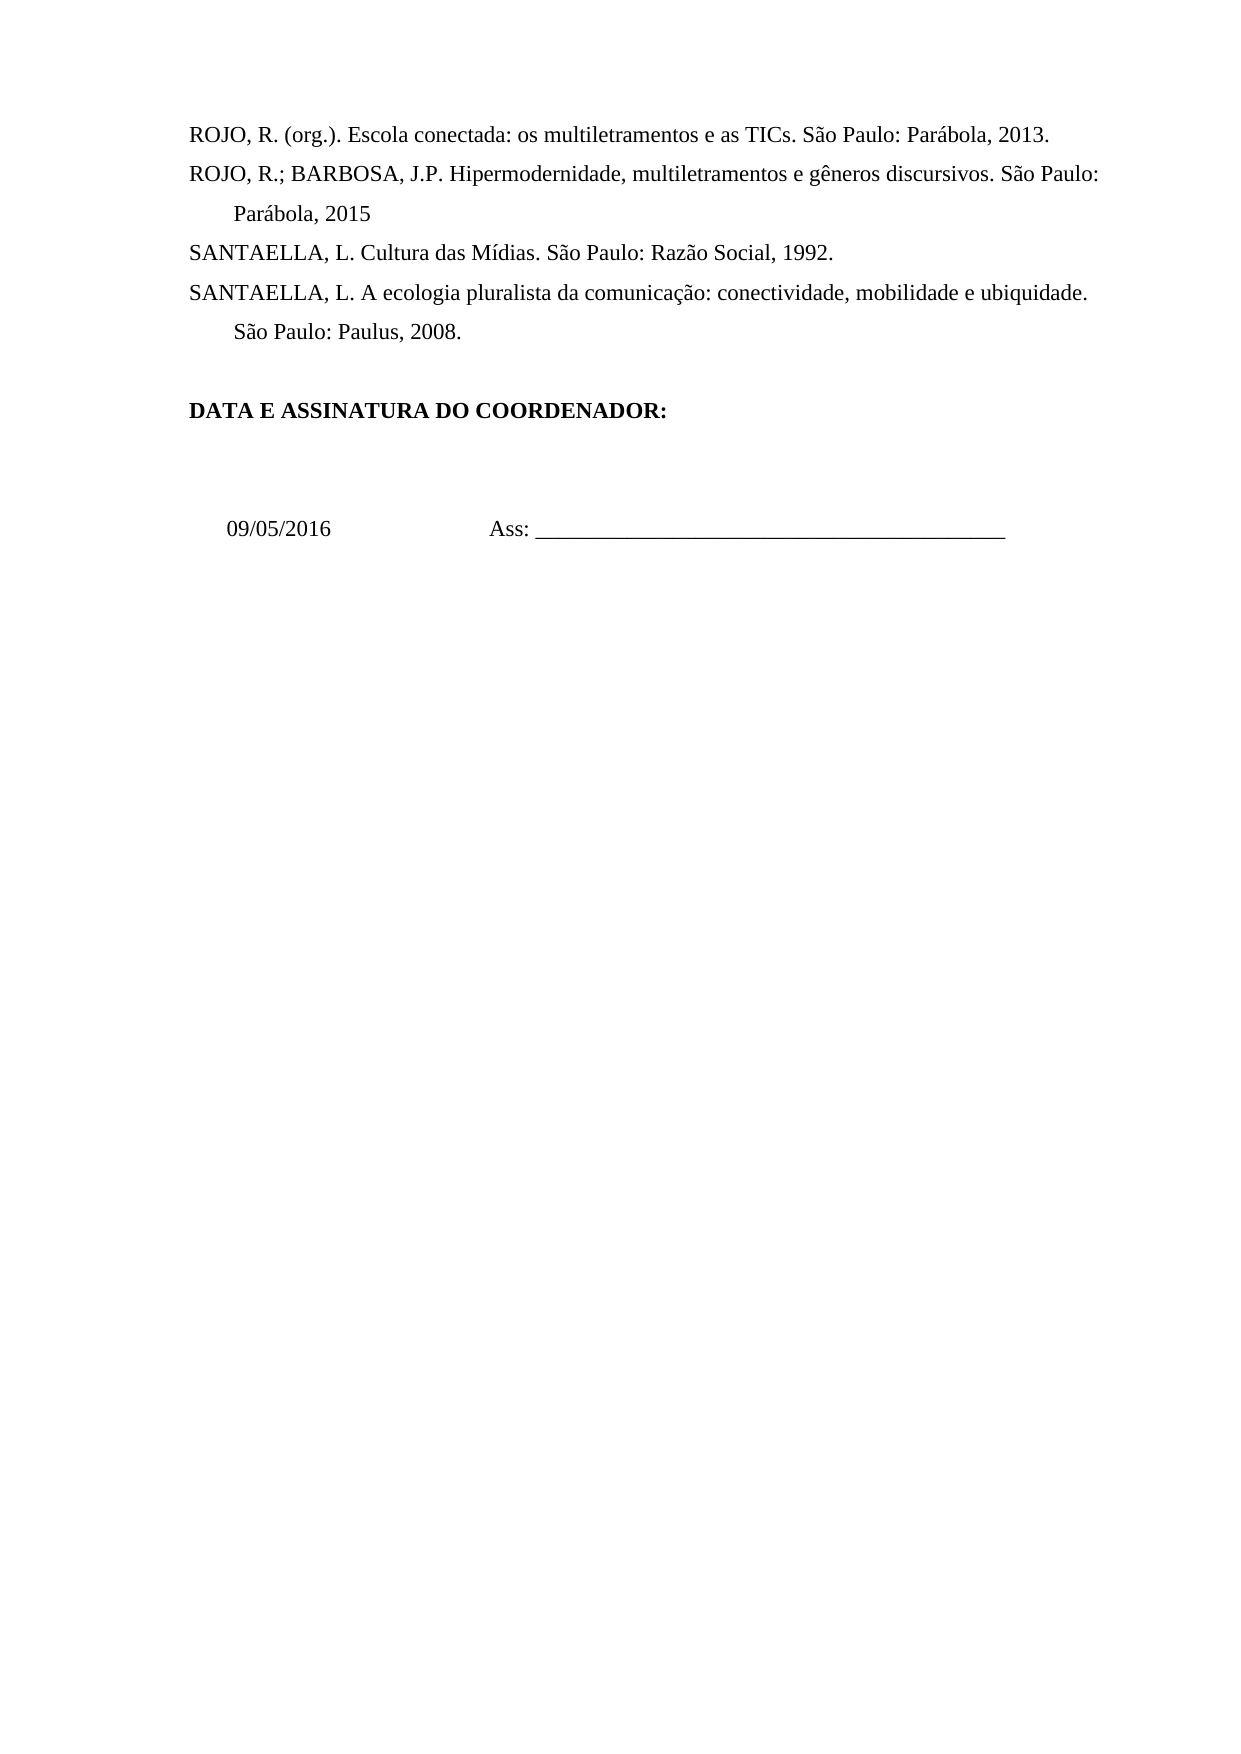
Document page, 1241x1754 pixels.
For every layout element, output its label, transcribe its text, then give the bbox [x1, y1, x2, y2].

text DATA E ASSINATURA DO COORDENADOR: [189, 397, 1122, 423]
text ROJO, R. (org.). Escola conectada: os multiletramentos e as TICs. São Paulo: Parábola, 2013. [189, 121, 1122, 147]
text ROJO, R.; BARBOSA, J.P. Hipermodernidade, multiletramentos e gêneros discursivos. São Paulo: Parábola, 2015 [189, 160, 1122, 226]
text SANTAELLA, L. A ecologia pluralista da comunicação: conectividade, mobilidade e ubiquidade. São Paulo: Paulus, 2008. [189, 278, 1122, 344]
text 09/05/2016 Ass: _________________________________________ [189, 515, 1122, 542]
text SANTAELLA, L. Cultura das Mídias. São Paulo: Razão Social, 1992. [189, 239, 1122, 265]
